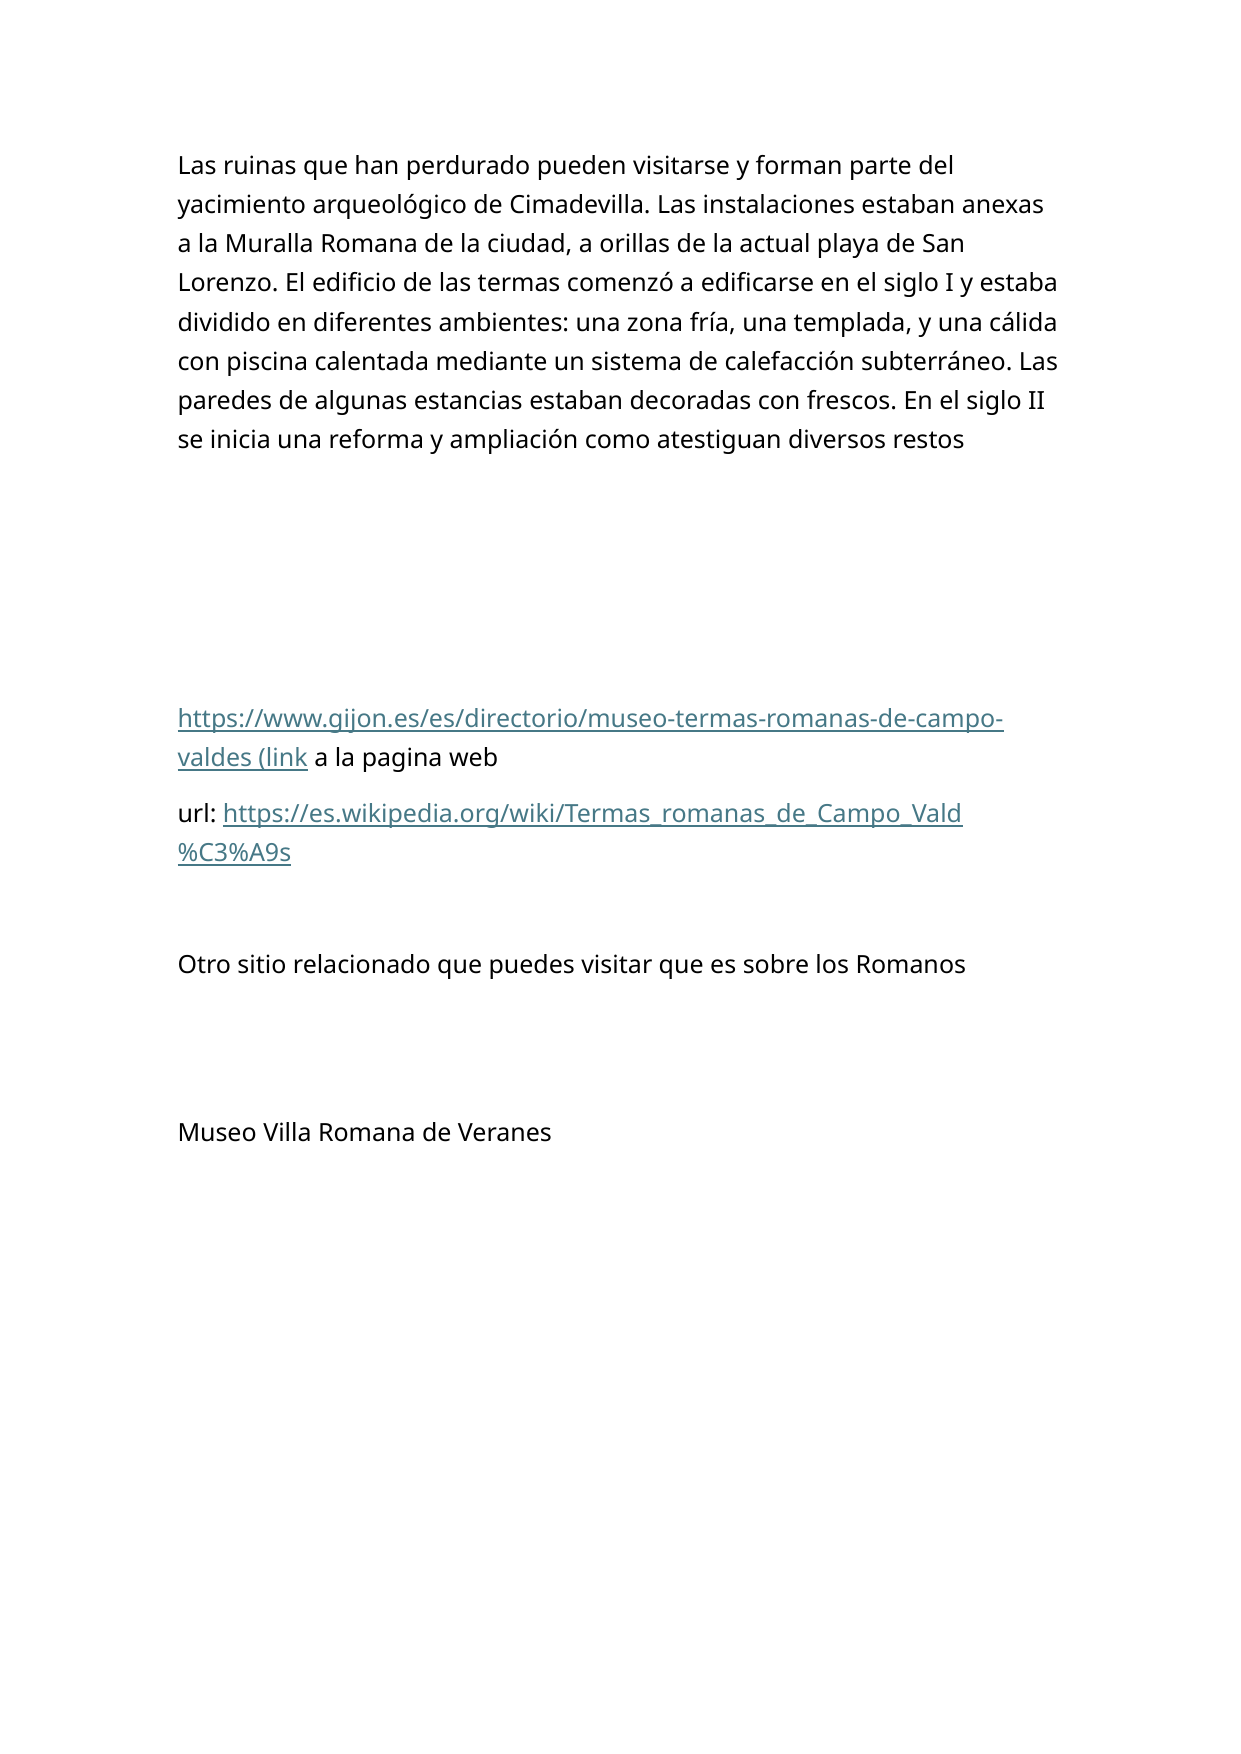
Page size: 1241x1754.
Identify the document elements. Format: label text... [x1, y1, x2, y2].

text Museo Villa Romana de Veranes [177, 1114, 1063, 1148]
text url: https://es.wikipedia.org/wiki/Termas_romanas_de_Campo_Vald%C3%A9s [177, 796, 1063, 869]
text Las ruinas que han perdurado pueden visitarse y forman parte del yacimiento arqueológico de Cimadevilla. Las instalaciones estaban anexas a la Muralla Romana de la ciudad, a orillas de la actual playa de San Lorenzo. El edificio de las termas comenzó a edificarse en el siglo I y estaba dividido en diferentes ambientes: una zona fría, una templada, y una cálida con piscina calentada mediante un sistema de calefacción subterráneo. Las paredes de algunas estancias estaban decoradas con frescos. En el siglo II se inicia una reforma y ampliación como atestiguan diversos restos [177, 148, 1063, 456]
text Otro sitio relacionado que puedes visitar que es sobre los Romanos [177, 947, 1063, 981]
text https://www.gijon.es/es/directorio/museo-termas-romanas-de-campo-valdes (link a la pagina web [177, 701, 1063, 774]
